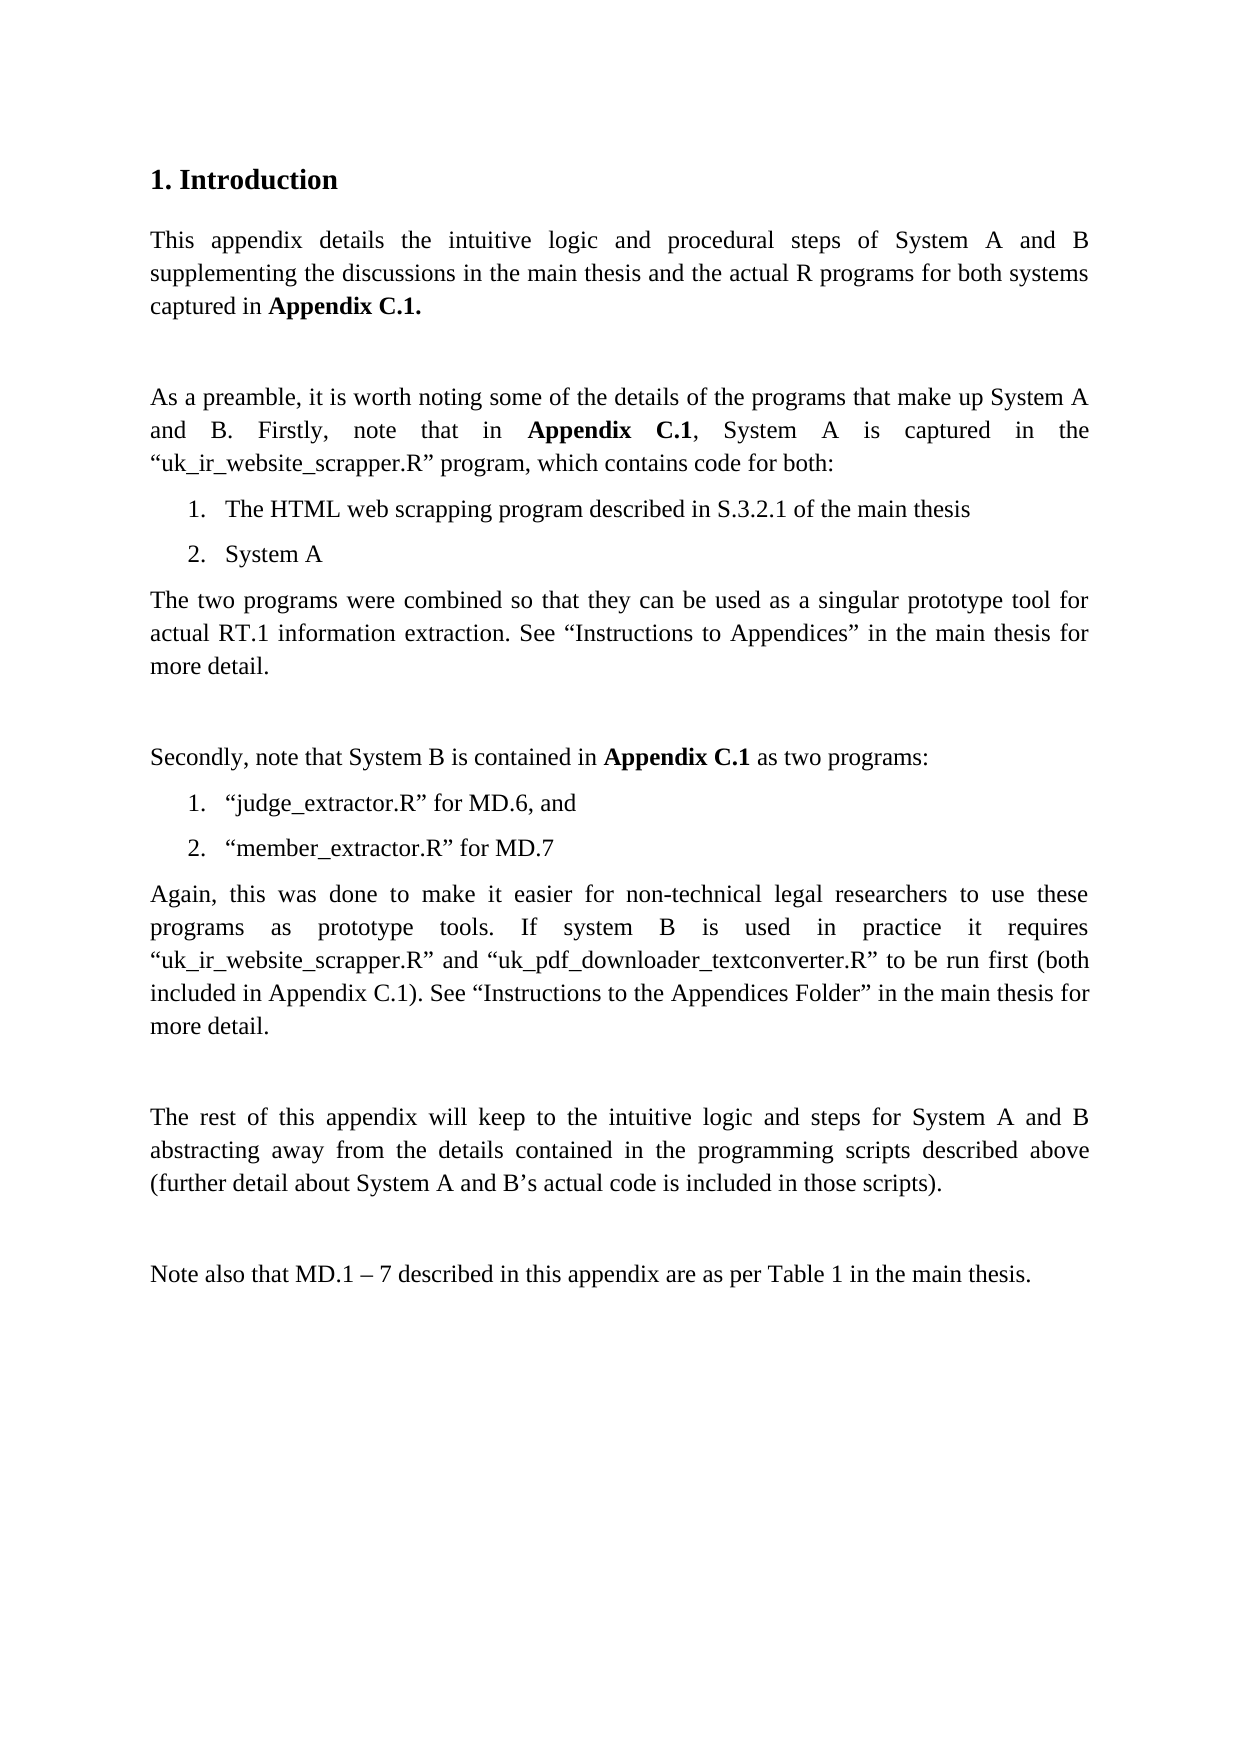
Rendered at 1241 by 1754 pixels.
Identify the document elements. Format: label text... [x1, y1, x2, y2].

subtitle This appendix details the intuitive logic and procedural steps of System A and B supplementing the discussions in the main thesis and the actual R programs for both systems captured in Appendix C.1. [150, 225, 1090, 320]
subtitle Again, this was done to make it easier for non-technical legal researchers to use these programs as prototype tools. If system B is used in practice it requires “uk_ir_website_scrapper.R” and “uk_pdf_downloader_textconverter.R” to be run first (both included in Appendix C.1). See “Instructions to the Appendices Folder” in the main thesis for more detail. [150, 879, 1090, 1039]
subtitle The rest of this appendix will keep to the intuitive logic and steps for System A and B abstracting away from the details contained in the programming scripts described above (further detail about System A and B’s actual code is included in those scripts). [150, 1102, 1090, 1197]
subtitle System A [187, 539, 1090, 568]
subtitle The HTML web scrapping program described in S.3.2.1 of the main thesis [187, 494, 1090, 523]
subtitle “member_extractor.R” for MD.7 [187, 833, 1090, 862]
subtitle Secondly, note that System B is contained in Appendix C.1 as two programs: [150, 742, 1090, 771]
subtitle Note also that MD.1 – 7 described in this appendix are as per Table 1 in the main thesis. [150, 1259, 1090, 1288]
subtitle “judge_extractor.R” for MD.6, and [187, 788, 1090, 816]
subtitle 1. Introduction [150, 162, 1090, 196]
subtitle As a preamble, it is worth noting some of the details of the programs that make up System A and B. Firstly, note that in Appendix C.1, System A is captured in the “uk_ir_website_scrapper.R” program, which contains code for both: [150, 382, 1090, 477]
subtitle The two programs were combined so that they can be used as a singular prototype tool for actual RT.1 information extraction. See “Instructions to Appendices” in the main thesis for more detail. [150, 585, 1090, 680]
